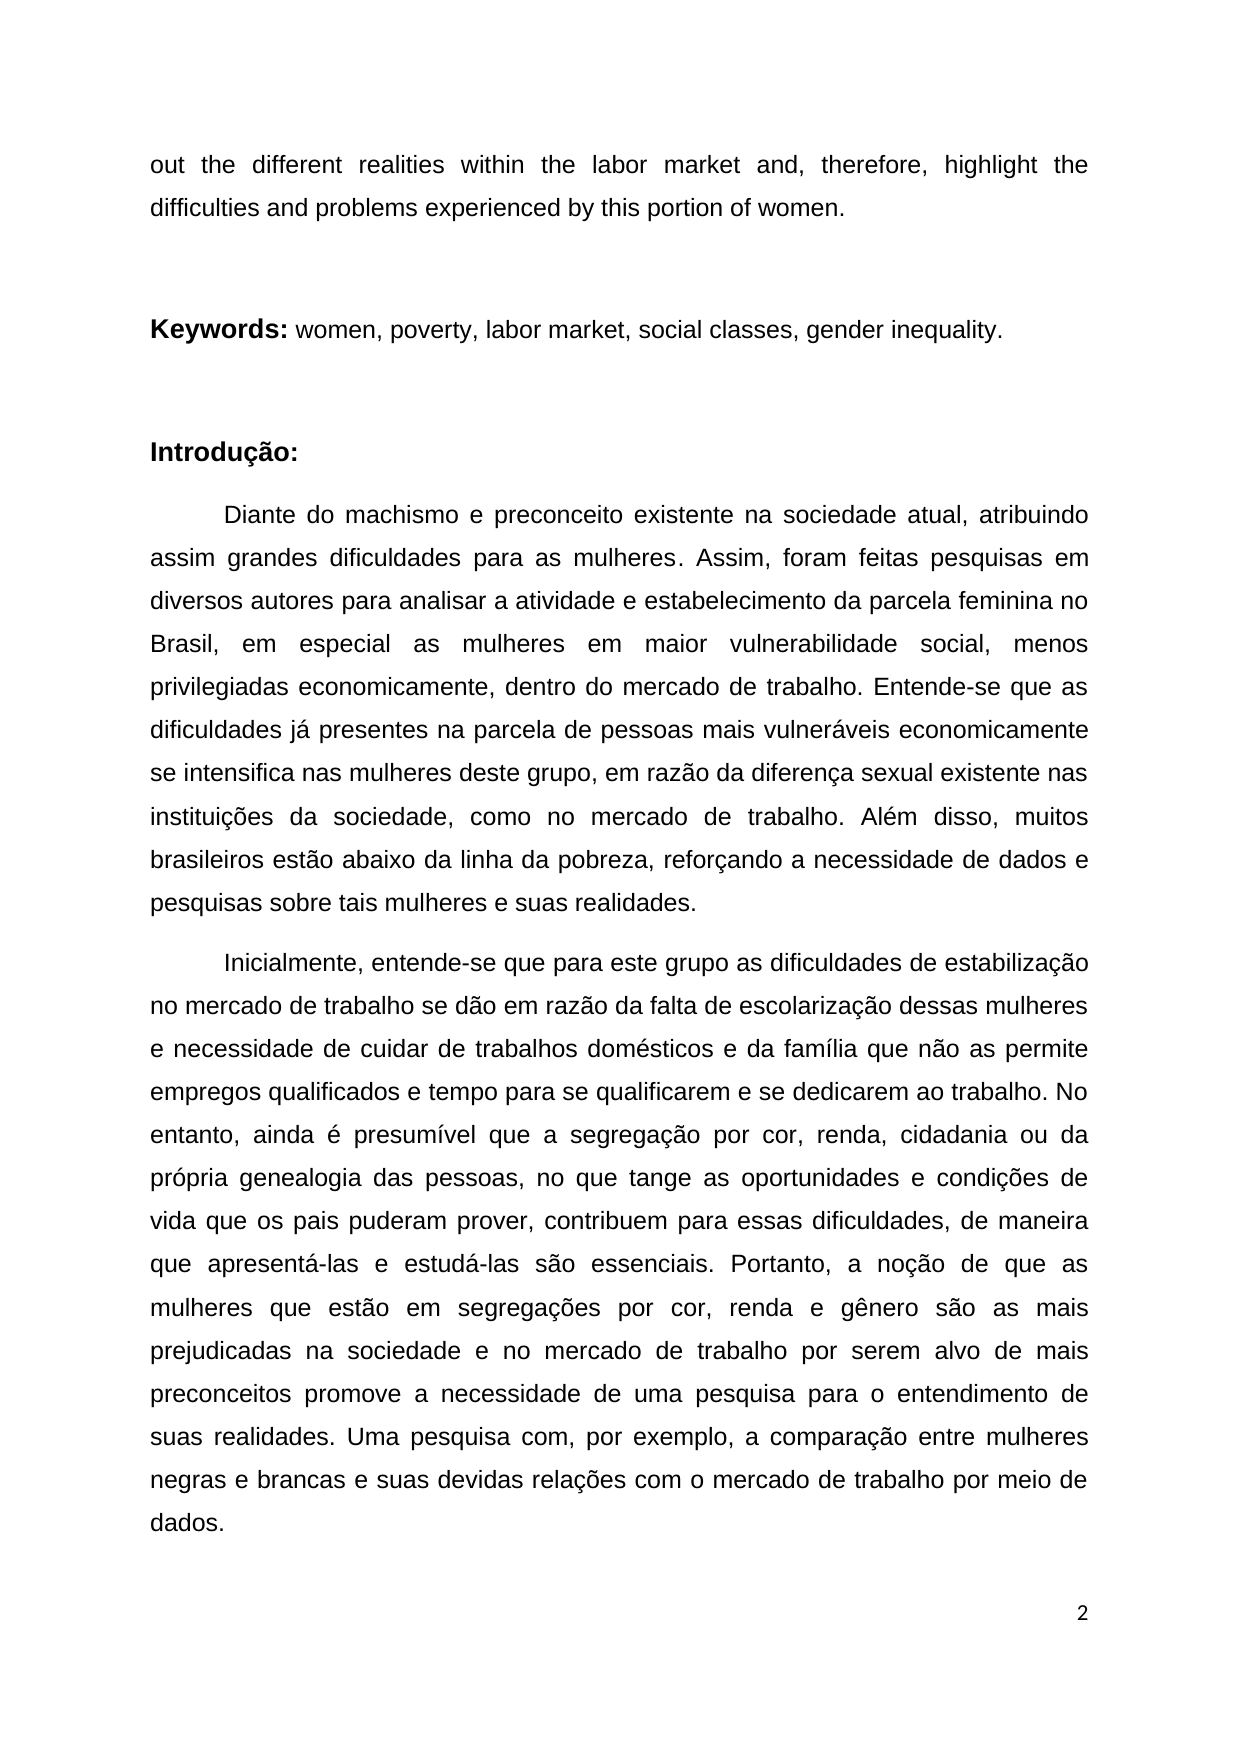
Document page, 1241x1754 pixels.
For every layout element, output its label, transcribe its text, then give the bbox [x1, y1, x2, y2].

text Inicialmente, entende-se que para este grupo as dificuldades de estabilização no mercado de trabalho se dão em razão da falta de escolarização dessas mulheres e necessidade de cuidar de trabalhos domésticos e da família que não as permite empregos qualificados e tempo para se qualificarem e se dedicarem ao trabalho. No entanto, ainda é presumível que a segregação por cor, renda, cidadania ou da própria genealogia das pessoas, no que tange as oportunidades e condições de vida que os pais puderam prover, contribuem para essas dificuldades, de maneira que apresentá-las e estudá-las são essenciais. Portanto, a noção de que as mulheres que estão em segregações por cor, renda e gênero são as mais prejudicadas na sociedade e no mercado de trabalho por serem alvo de mais preconceitos promove a necessidade de uma pesquisa para o entendimento de suas realidades. Uma pesquisa com, por exemplo, a comparação entre mulheres negras e brancas e suas devidas relações com o mercado de trabalho por meio de dados. [150, 947, 1090, 1537]
text Introdução: [150, 436, 1090, 467]
text Diante do machismo e preconceito existente na sociedade atual, atribuindo assim grandes dificuldades para as mulheres. Assim, foram feitas pesquisas em diversos autores para analisar a atividade e estabelecimento da parcela feminina no Brasil, em especial as mulheres em maior vulnerabilidade social, menos privilegiadas economicamente, dentro do mercado de trabalho. Entende-se que as dificuldades já presentes na parcela de pessoas mais vulneráveis economicamente se intensifica nas mulheres deste grupo, em razão da diferença sexual existente nas instituições da sociedade, como no mercado de trabalho. Além disso, muitos brasileiros estão abaixo da linha da pobreza, reforçando a necessidade de dados e pesquisas sobre tais mulheres e suas realidades. [150, 499, 1090, 916]
text Keywords: women, poverty, labor market, social classes, gender inequality. [150, 313, 1090, 344]
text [150, 150, 1090, 222]
